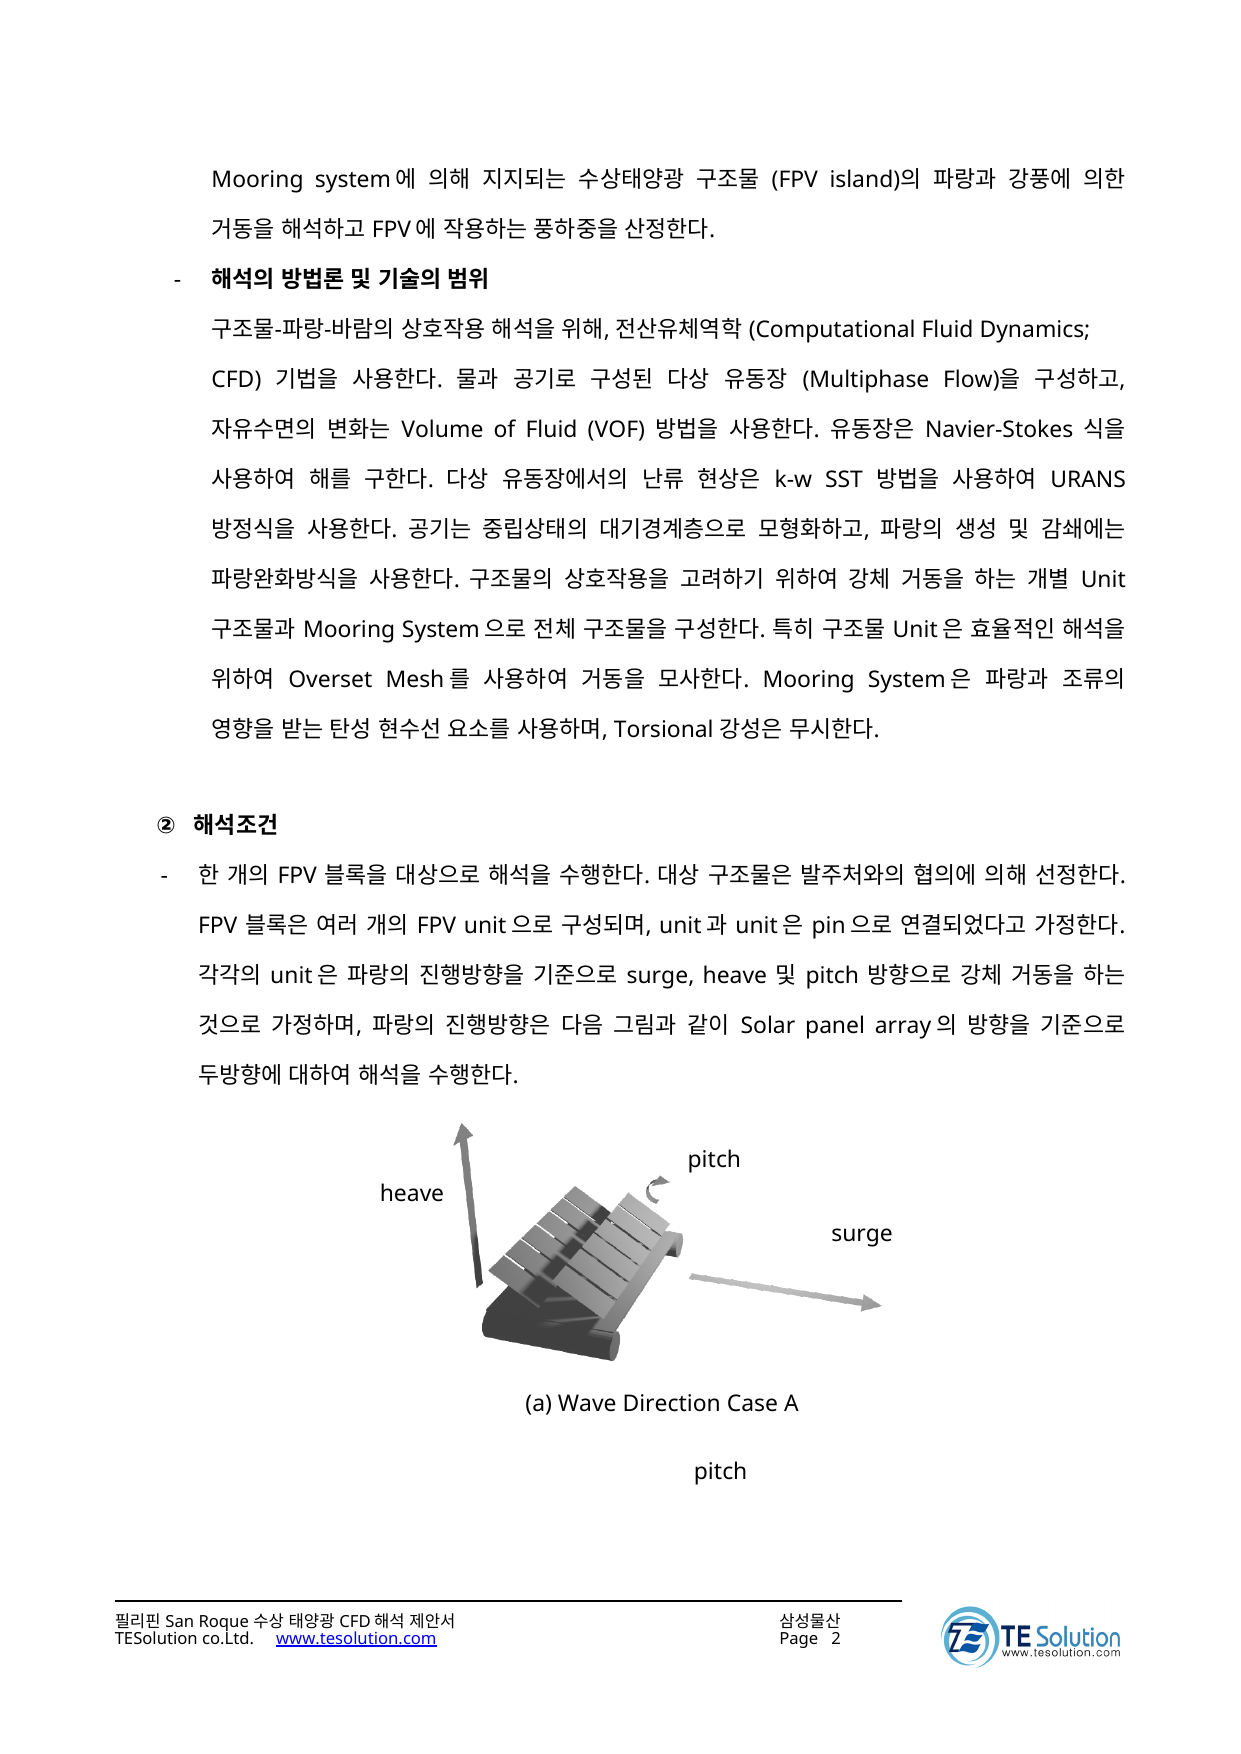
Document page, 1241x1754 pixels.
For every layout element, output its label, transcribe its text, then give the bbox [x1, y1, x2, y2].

text CFD) 기법을 사용한다. 물과 공기로 구성된 다상 유동장 (Multiphase Flow)을 구성하고, 자유수면의 변화는 Volume of Fluid (VOF) 방법을 사용한다. 유동장은 Navier-Stokes 식을 사용하여 해를 구한다. 다상 유동장에서의 난류 현상은 k-w SST 방법을 사용하여 URANS 방정식을 사용한다. 공기는 중립상태의 대기경계층으로 모형화하고, 파랑의 생성 및 감쇄에는 파랑완화방식을 사용한다. 구조물의 상호작용을 고려하기 위하여 강체 거동을 하는 개별 Unit 구조물과 Mooring System으로 전체 구조물을 구성한다. 특히 구조물 Unit은 효율적인 해석을 위하여 Overset Mesh를 사용하여 거동을 모사한다. Mooring System은 파랑과 조류의 영향을 받는 탄성 현수선 요소를 사용하며, Torsional 강성은 무시한다. [211, 361, 1126, 744]
list 해석의 방법론 및 기술의 범위 [174, 261, 1126, 294]
picture [936, 1600, 1125, 1674]
text Mooring system에 의해 지지되는 수상태양광 구조물 (FPV island)의 파랑과 강풍에 의한 거동을 해석하고 FPV에 작용하는 풍하중을 산정한다. [211, 161, 1126, 244]
text 구조물-파랑-바람의 상호작용 해석을 위해, 전산유체역학 (Computational Fluid Dynamics; [211, 311, 1126, 344]
list 해석조건 [156, 807, 1126, 841]
list 한 개의 FPV 블록을 대상으로 해석을 수행한다. 대상 구조물은 발주처와의 협의에 의해 선정한다. FPV 블록은 여러 개의 FPV unit으로 구성되며, unit과 unit은 pin으로 연결되었다고 가정한다. 각각의 unit은 파랑의 진행방향을 기준으로 surge, heave 및 pitch 방향으로 강체 거동을 하는 것으로 가정하며, 파랑의 진행방향은 다음 그림과 같이 Solar panel array의 방향을 기준으로 두방향에 대하여 해석을 수행한다. [160, 857, 1126, 1090]
picture [428, 1107, 895, 1372]
